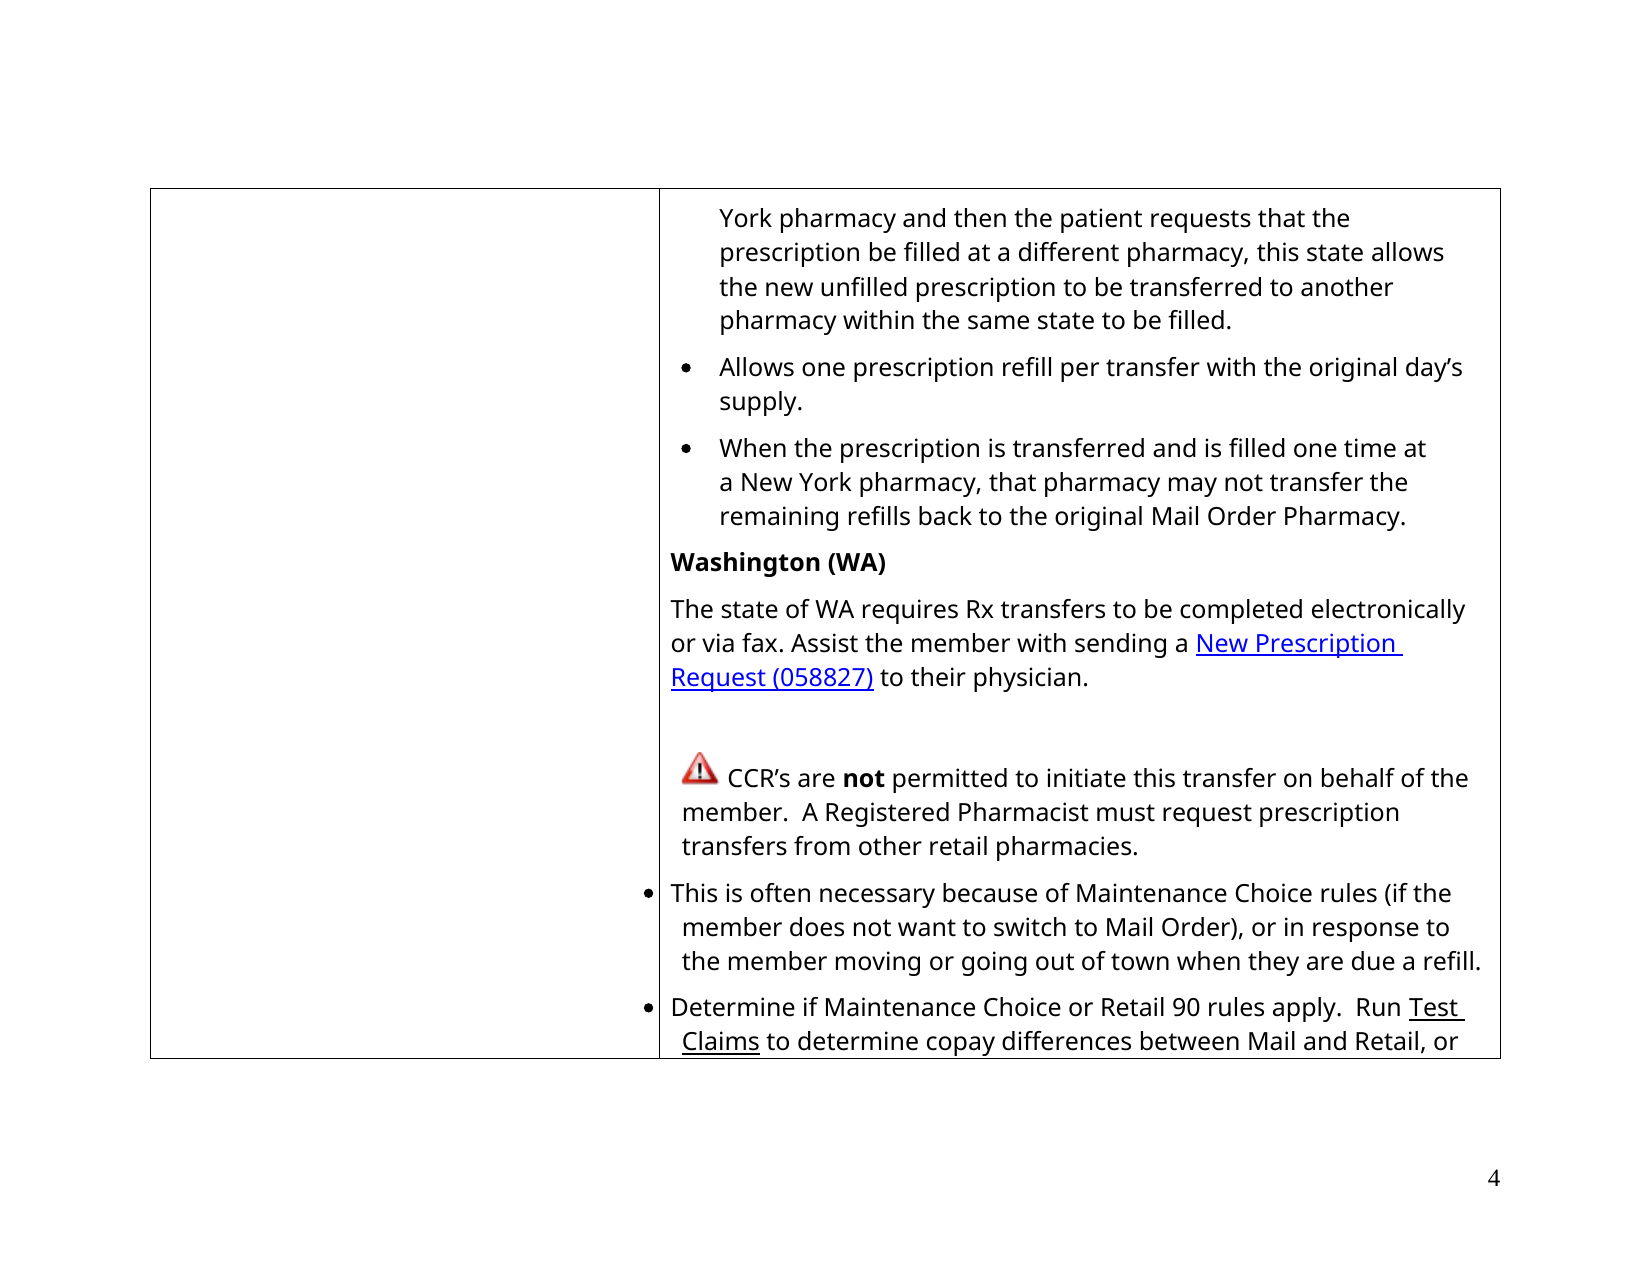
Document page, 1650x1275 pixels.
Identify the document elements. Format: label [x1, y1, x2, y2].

table_cell [660, 189, 1500, 1058]
picture [681, 752, 721, 788]
table_cell [151, 189, 659, 1058]
